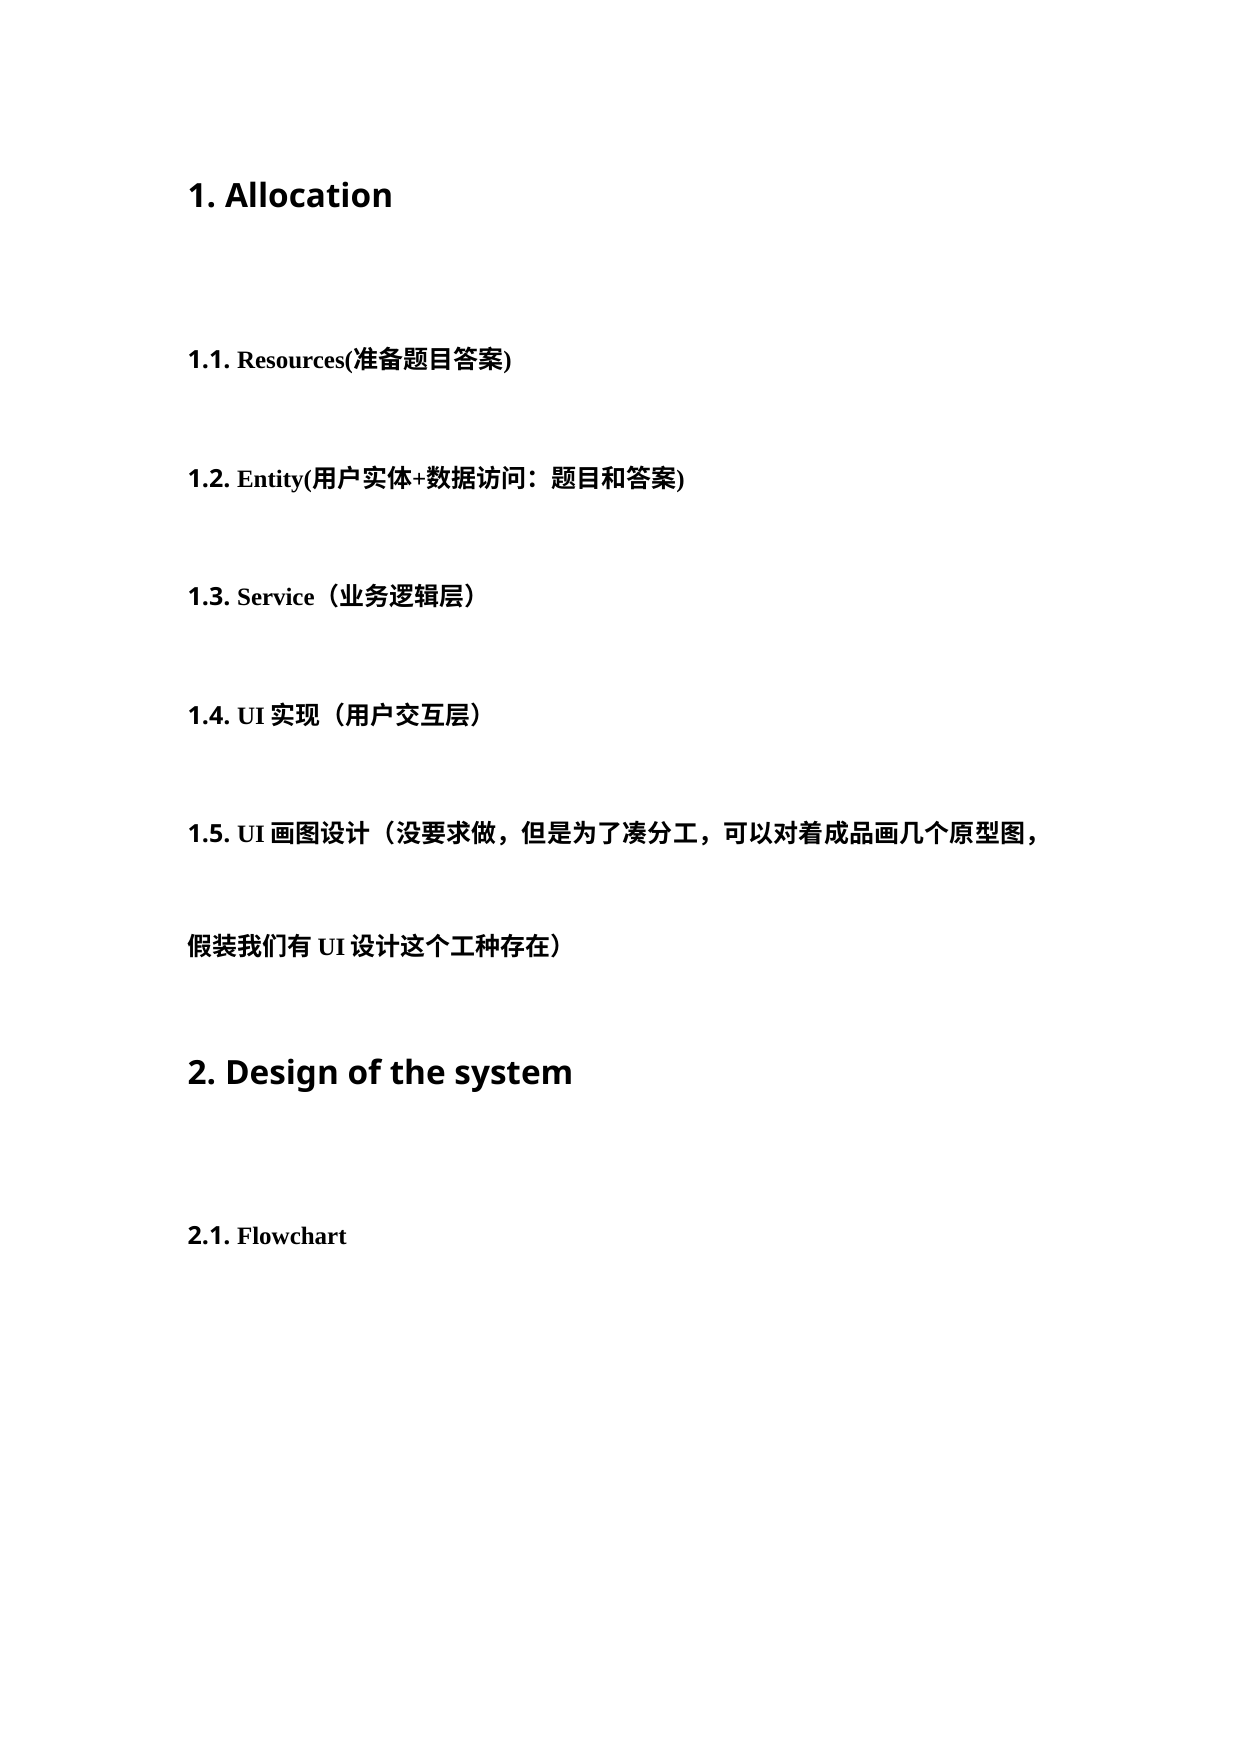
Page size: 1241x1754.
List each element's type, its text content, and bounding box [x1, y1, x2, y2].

subtitle UI画图设计（没要求做，但是为了凑分工，可以对着成品画几个原型图，假装我们有UI设计这个工种存在） [187, 799, 1053, 977]
subtitle Design of the system [187, 1039, 1053, 1104]
subtitle Service（业务逻辑层） [187, 562, 1053, 627]
subtitle Allocation [187, 162, 1053, 227]
subtitle Entity(用户实体+数据访问：题目和答案) [187, 444, 1053, 509]
subtitle Resources(准备题目答案) [187, 325, 1053, 390]
subtitle Flowchart [187, 1202, 1053, 1267]
subtitle UI实现（用户交互层） [187, 681, 1053, 746]
